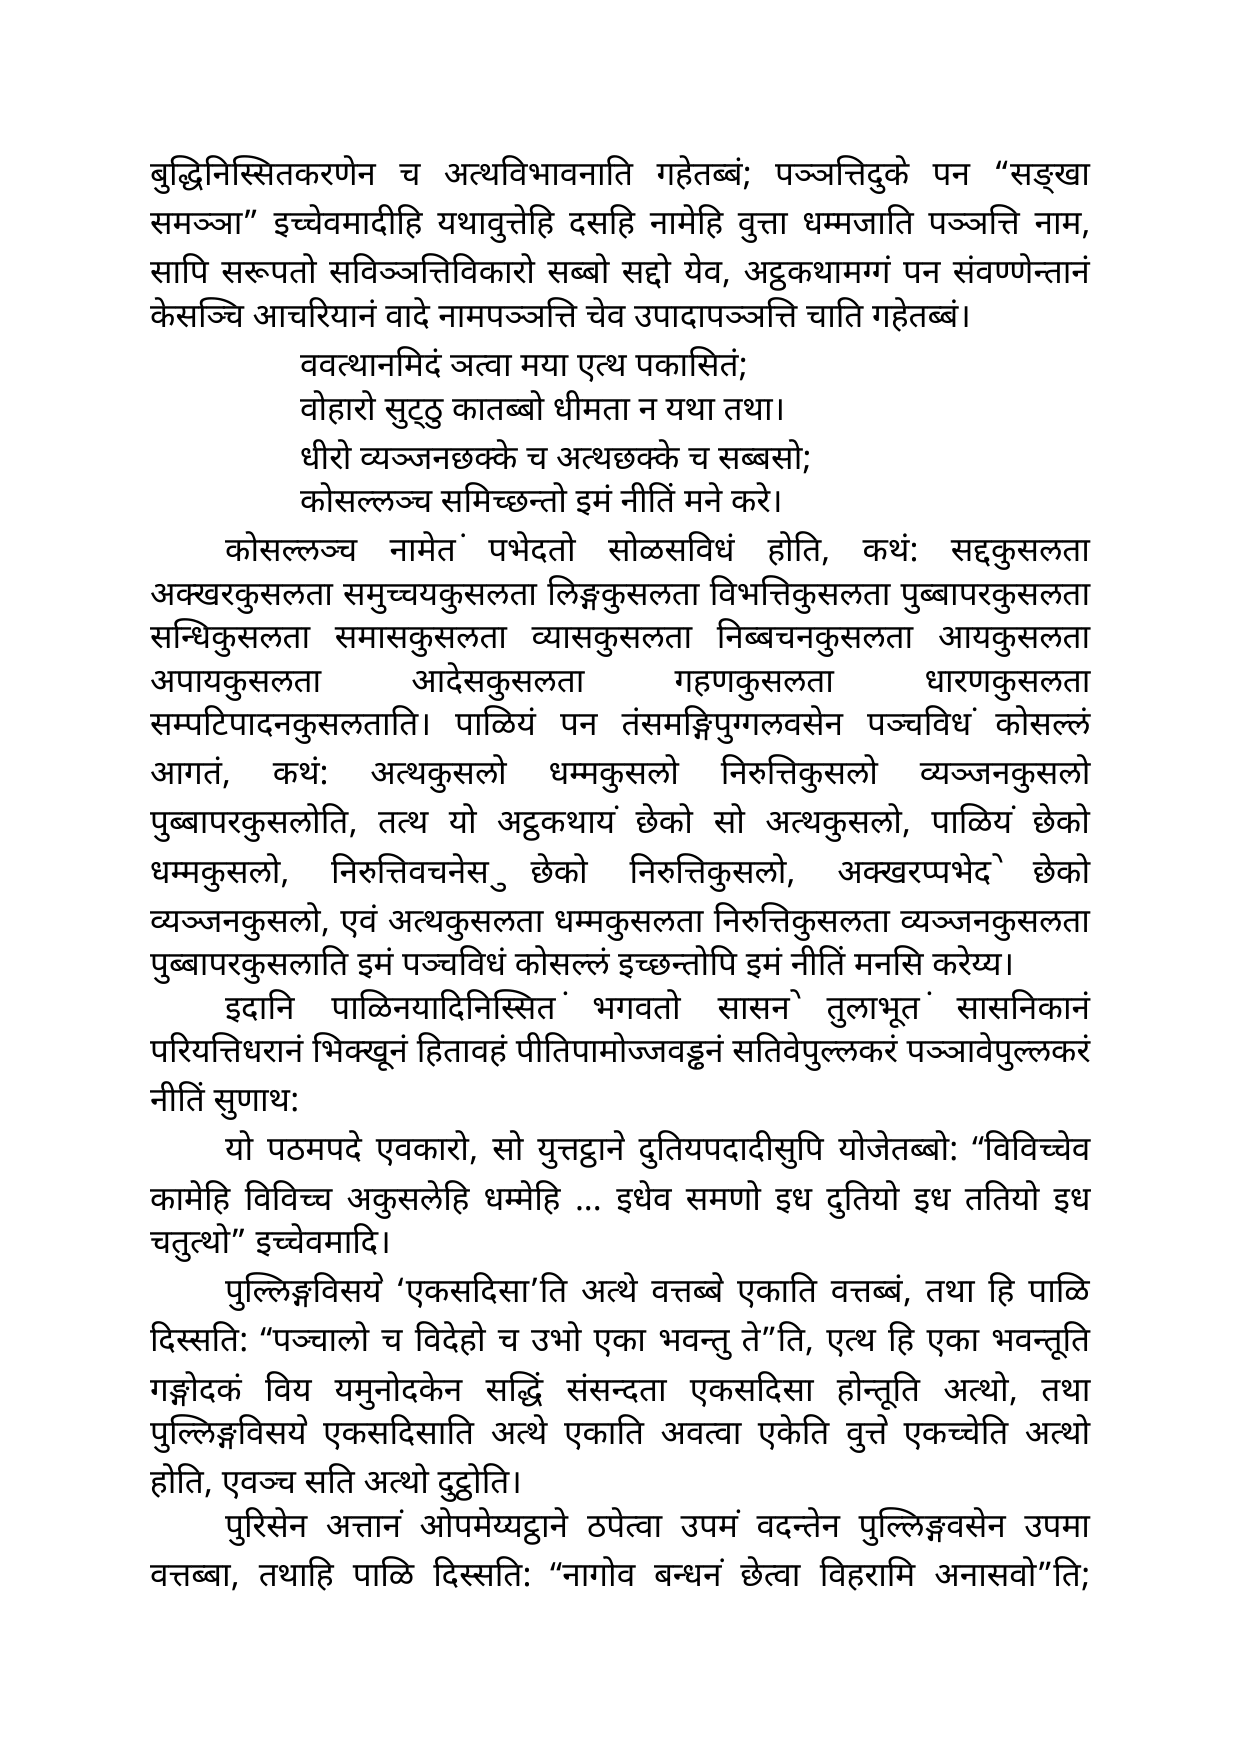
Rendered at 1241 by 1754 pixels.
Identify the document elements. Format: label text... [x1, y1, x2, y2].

text कोसल्लञ्च नामेतं पभेदतो सोळसविधं होति, कथं: सद्दकुसलता अक्खरकुसलता समुच्चयकुसलता लिङ्गकुसलता विभत्तिकुसलता पुब्बापरकुसलता सन्धिकुसलता समासकुसलता व्यासकुसलता निब्बचनकुसलता आयकुसलता अपायकुसलता आदेसकुसलता गहणकुसलता धारणकुसलता सम्पटिपादनकुसलताति। पाळियं पन तंसमङ्गिपुग्गलवसेन पञ्चविधं कोसल्लं आगतं, कथं: अत्थकुसलो धम्मकुसलो निरुत्तिकुसलो व्यञ्जनकुसलो पुब्बापरकुसलोति, तत्थ यो अट्ठकथायं छेको सो अत्थकुसलो, पाळियं छेको धम्मकुसलो, निरुत्तिवचनेसु छेको निरुत्तिकुसलो, अक्खरप्पभेदे छेको व्यञ्जनकुसलो, एवं अत्थकुसलता धम्मकुसलता निरुत्तिकुसलता व्यञ्जनकुसलता पुब्बापरकुसलाति इमं पञ्चविधं कोसल्लं इच्छन्तोपि इमं नीतिं मनसि करेय्य। [150, 526, 1090, 989]
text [150, 1507, 1090, 1600]
text इदानि पाळिनयादिनिस्सितं भगवतो सासने तुलाभूतं सासनिकानं परियत्तिधरानं भिक्खूनं हितावहं पीतिपामोज्जवड्ढनं सतिवेपुल्लकरं पञ्ञावेपुल्लकरं नीतिं सुणाथ: [150, 989, 1090, 1125]
text धीरो व्यञ्जनछक्के च अत्थछक्के च सब्बसो; [150, 433, 1090, 483]
text यो पठमपदे एवकारो, सो युत्तट्ठाने दुतियपदादीसुपि योजेतब्बो: “विविच्चेव कामेहि विविच्च अकुसलेहि धम्मेहि ... इधेव समणो इध दुतियो इध ततियो इध चतुत्थो” इच्चेवमादि। [150, 1125, 1090, 1267]
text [150, 150, 1090, 341]
text ववत्थानमिदं ञत्वा मया एत्थ पकासितं; [150, 341, 1090, 390]
text कोसल्लञ्च समिच्छन्तो इमं नीतिं मने करे। [150, 483, 1090, 526]
text पुल्लिङ्गविसये ‘एकसदिसा’ति अत्थे वत्तब्बे एकाति वत्तब्बं, तथा हि पाळि दिस्सति: “पञ्चालो च विदेहो च उभो एका भवन्तु ते”ति, एत्थ हि एका भवन्तूति गङ्गोदकं विय यमुनोदकेन सद्धिं संसन्दता एकसदिसा होन्तूति अत्थो, तथा पुल्लिङ्गविसये एकसदिसाति अत्थे एकाति अवत्वा एकेति वुत्ते एकच्चेति अत्थो होति, एवञ्च सति अत्थो दुट्ठोति। [150, 1267, 1090, 1507]
text वोहारो सुट्ठु कातब्बो धीमता न यथा तथा। [150, 390, 1090, 433]
